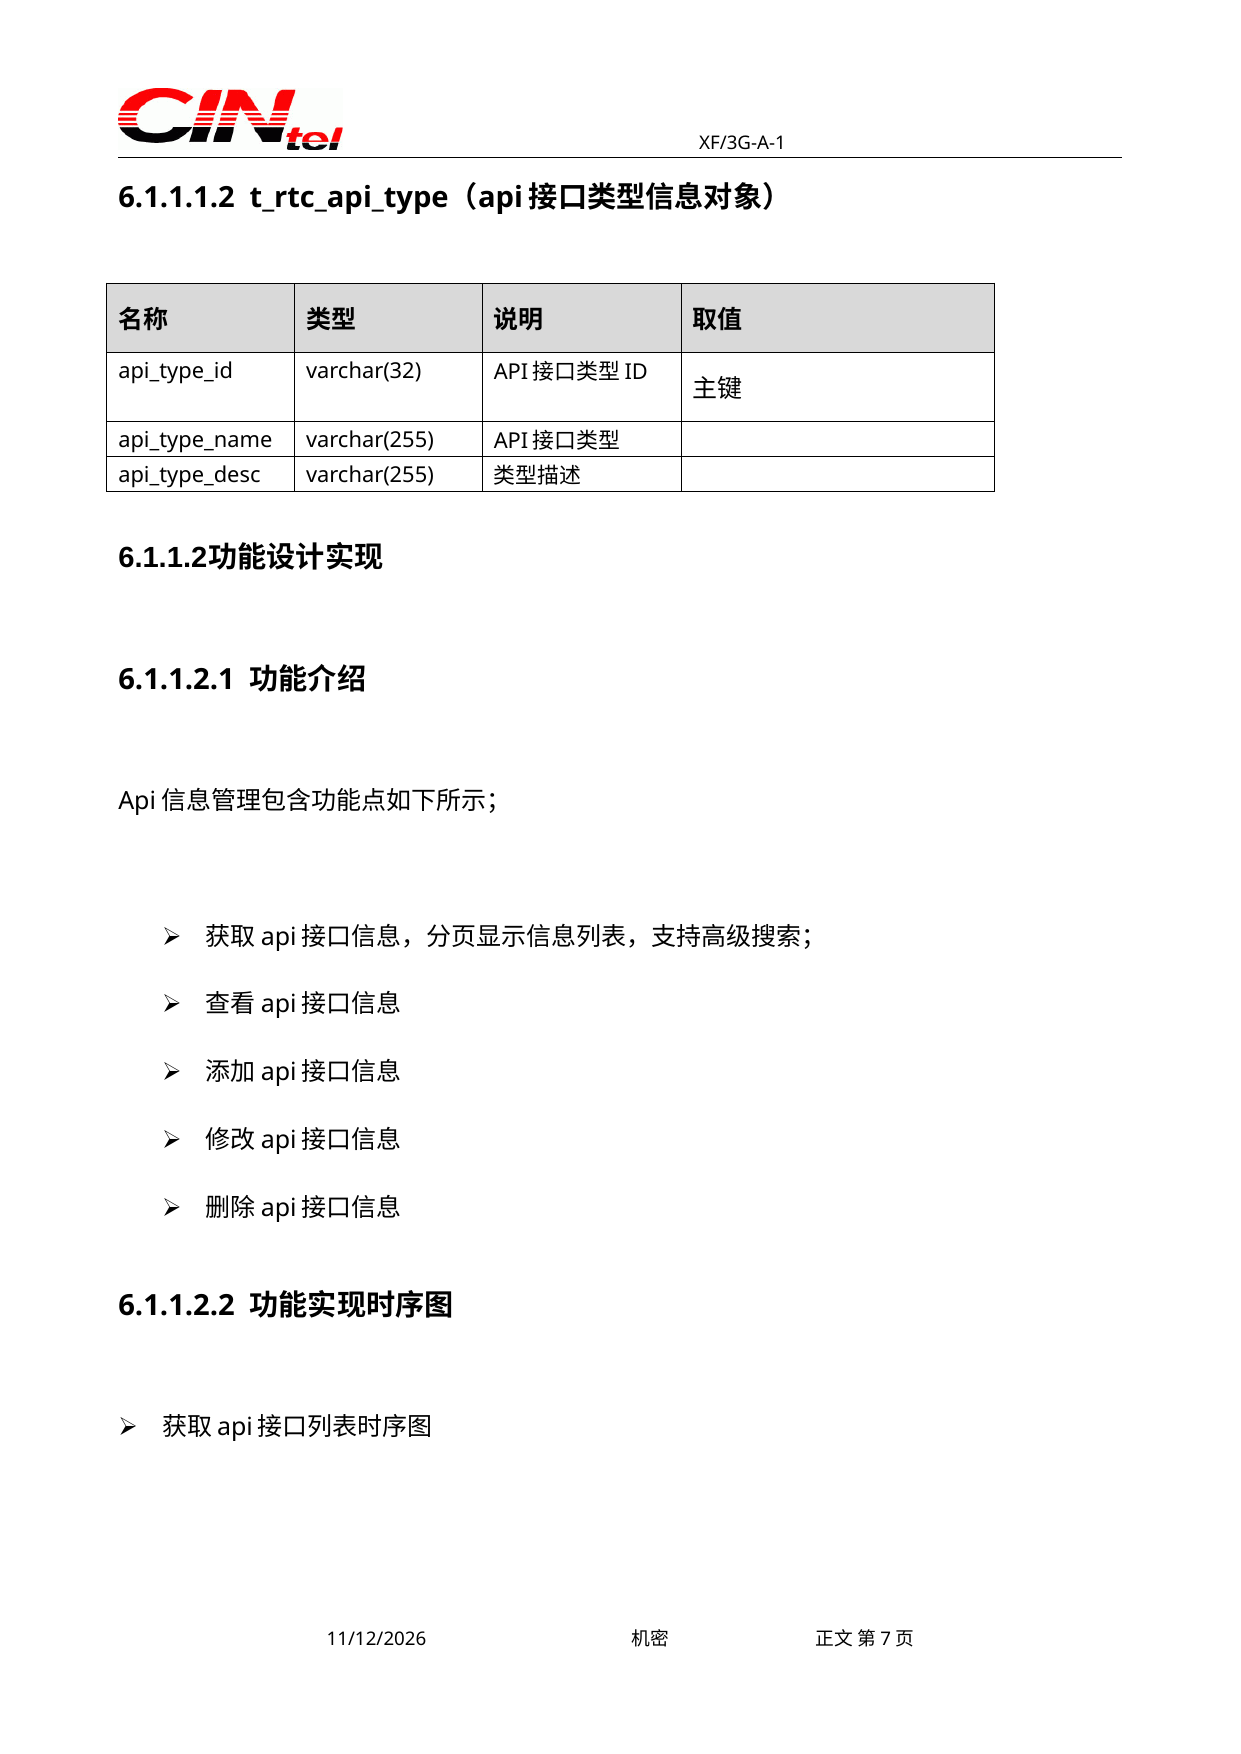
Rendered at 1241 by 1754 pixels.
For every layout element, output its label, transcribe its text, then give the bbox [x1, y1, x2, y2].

subtitle 功能设计实现 [118, 521, 1122, 589]
table_cell [682, 422, 994, 456]
list 查看api接口信息 [162, 968, 1122, 1036]
table_cell api_type_name [107, 422, 294, 456]
picture [118, 88, 343, 150]
table_cell api_type_id [107, 353, 294, 421]
table_cell [682, 457, 994, 491]
table_cell varchar(255) [295, 422, 482, 456]
subtitle t_rtc_api_type（api接口类型信息对象） [118, 161, 1122, 229]
table_header 说明 [483, 284, 681, 352]
table_cell api_type_desc [107, 457, 294, 491]
list 获取api接口列表时序图 [118, 1391, 1122, 1458]
list 获取api接口信息，分页显示信息列表，支持高级搜索； [162, 900, 1122, 968]
list 删除api接口信息 [162, 1172, 1122, 1240]
list 添加api接口信息 [162, 1036, 1122, 1104]
table_header 名称 [107, 284, 294, 352]
table_cell API接口类型 [483, 422, 681, 456]
table_cell API接口类型ID [483, 353, 681, 421]
list 修改api接口信息 [162, 1104, 1122, 1172]
table_cell 类型描述 [483, 457, 681, 491]
text Api信息管理包含功能点如下所示； [118, 764, 1122, 832]
table_cell varchar(32) [295, 353, 482, 421]
subtitle 功能实现时序图 [118, 1269, 1122, 1337]
table_cell 主键 [682, 353, 994, 421]
table_cell varchar(255) [295, 457, 482, 491]
table_header 类型 [295, 284, 482, 352]
table_header 取值 [682, 284, 994, 352]
subtitle 功能介绍 [118, 642, 1122, 710]
